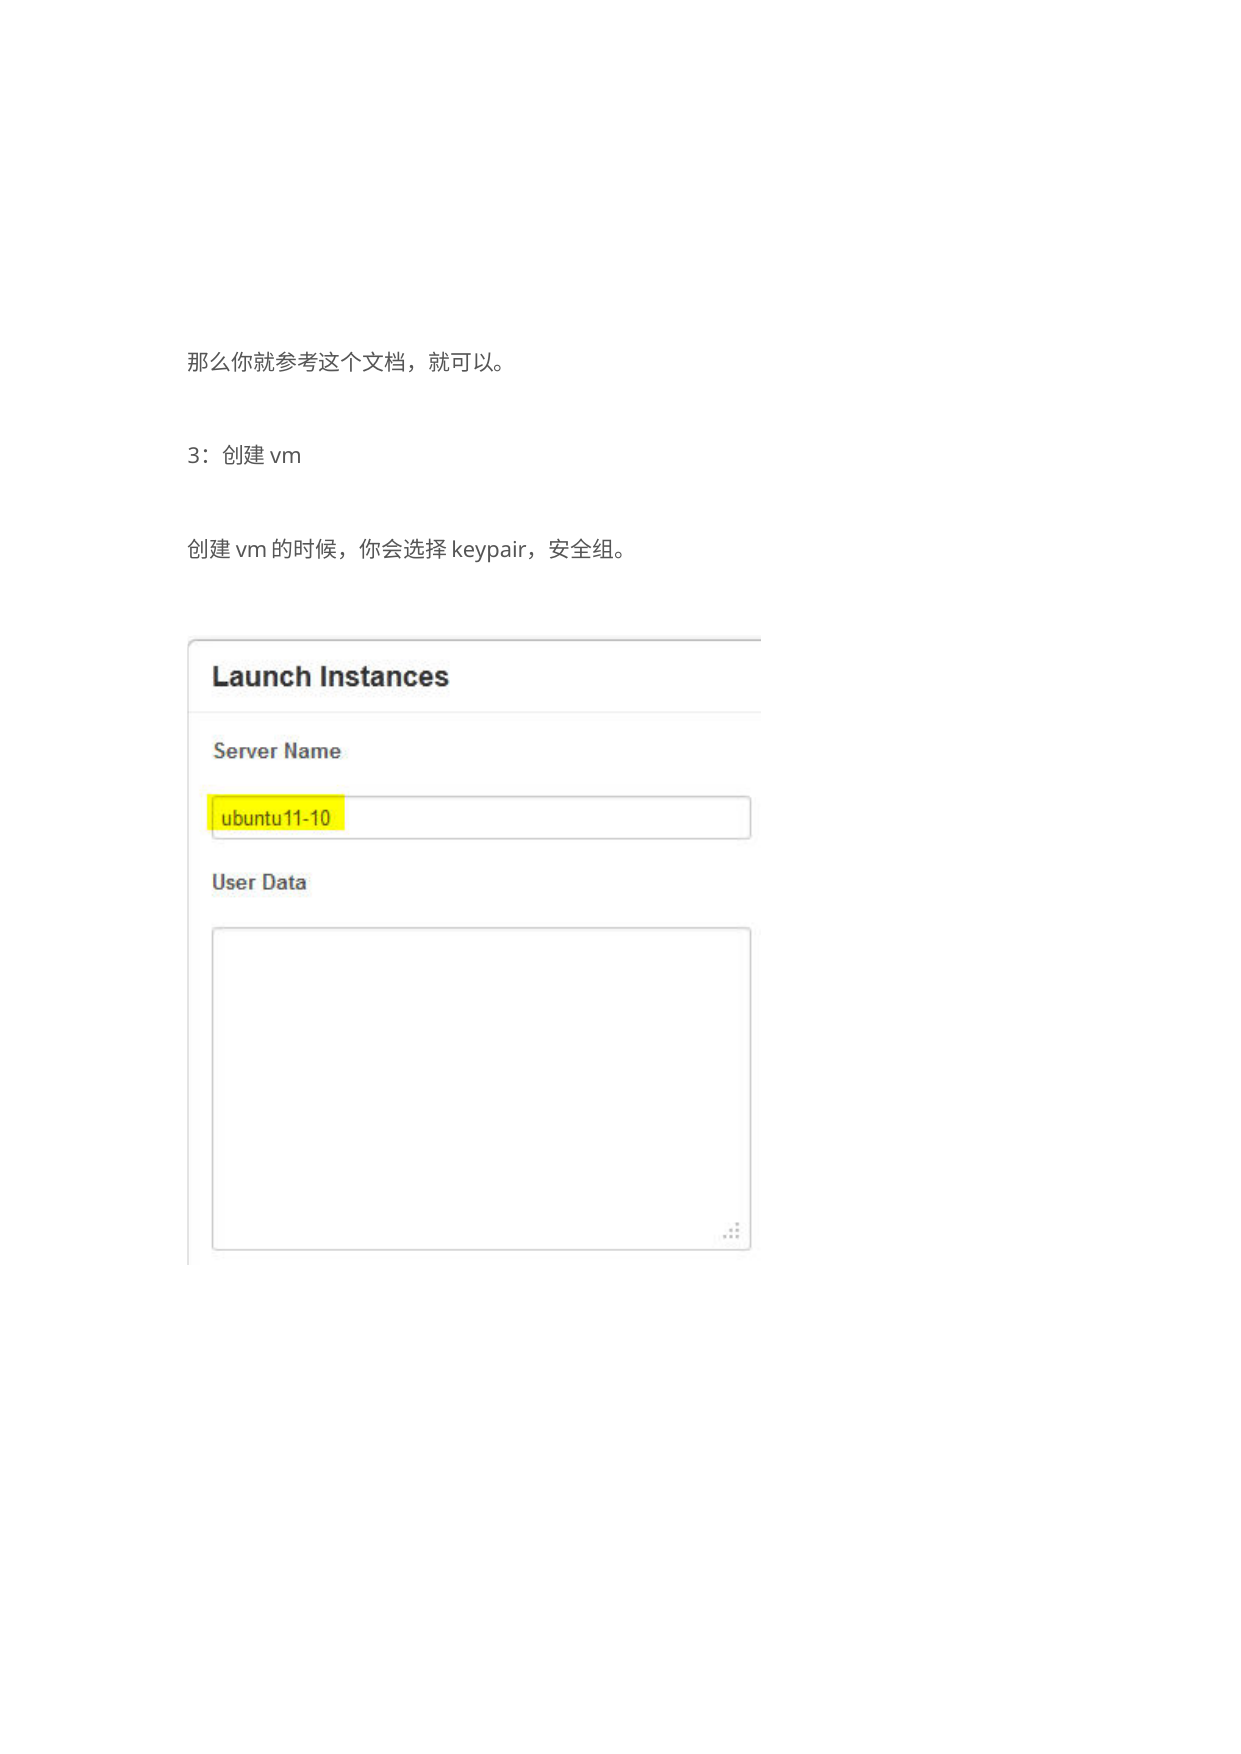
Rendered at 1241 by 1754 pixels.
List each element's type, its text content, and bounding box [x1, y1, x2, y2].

text 3：创建vm [187, 438, 1053, 471]
picture [187, 635, 761, 1265]
text 那么你就参考这个文档，就可以。 [187, 345, 1053, 377]
text 创建vm的时候，你会选择keypair，安全组。 [187, 532, 1053, 564]
